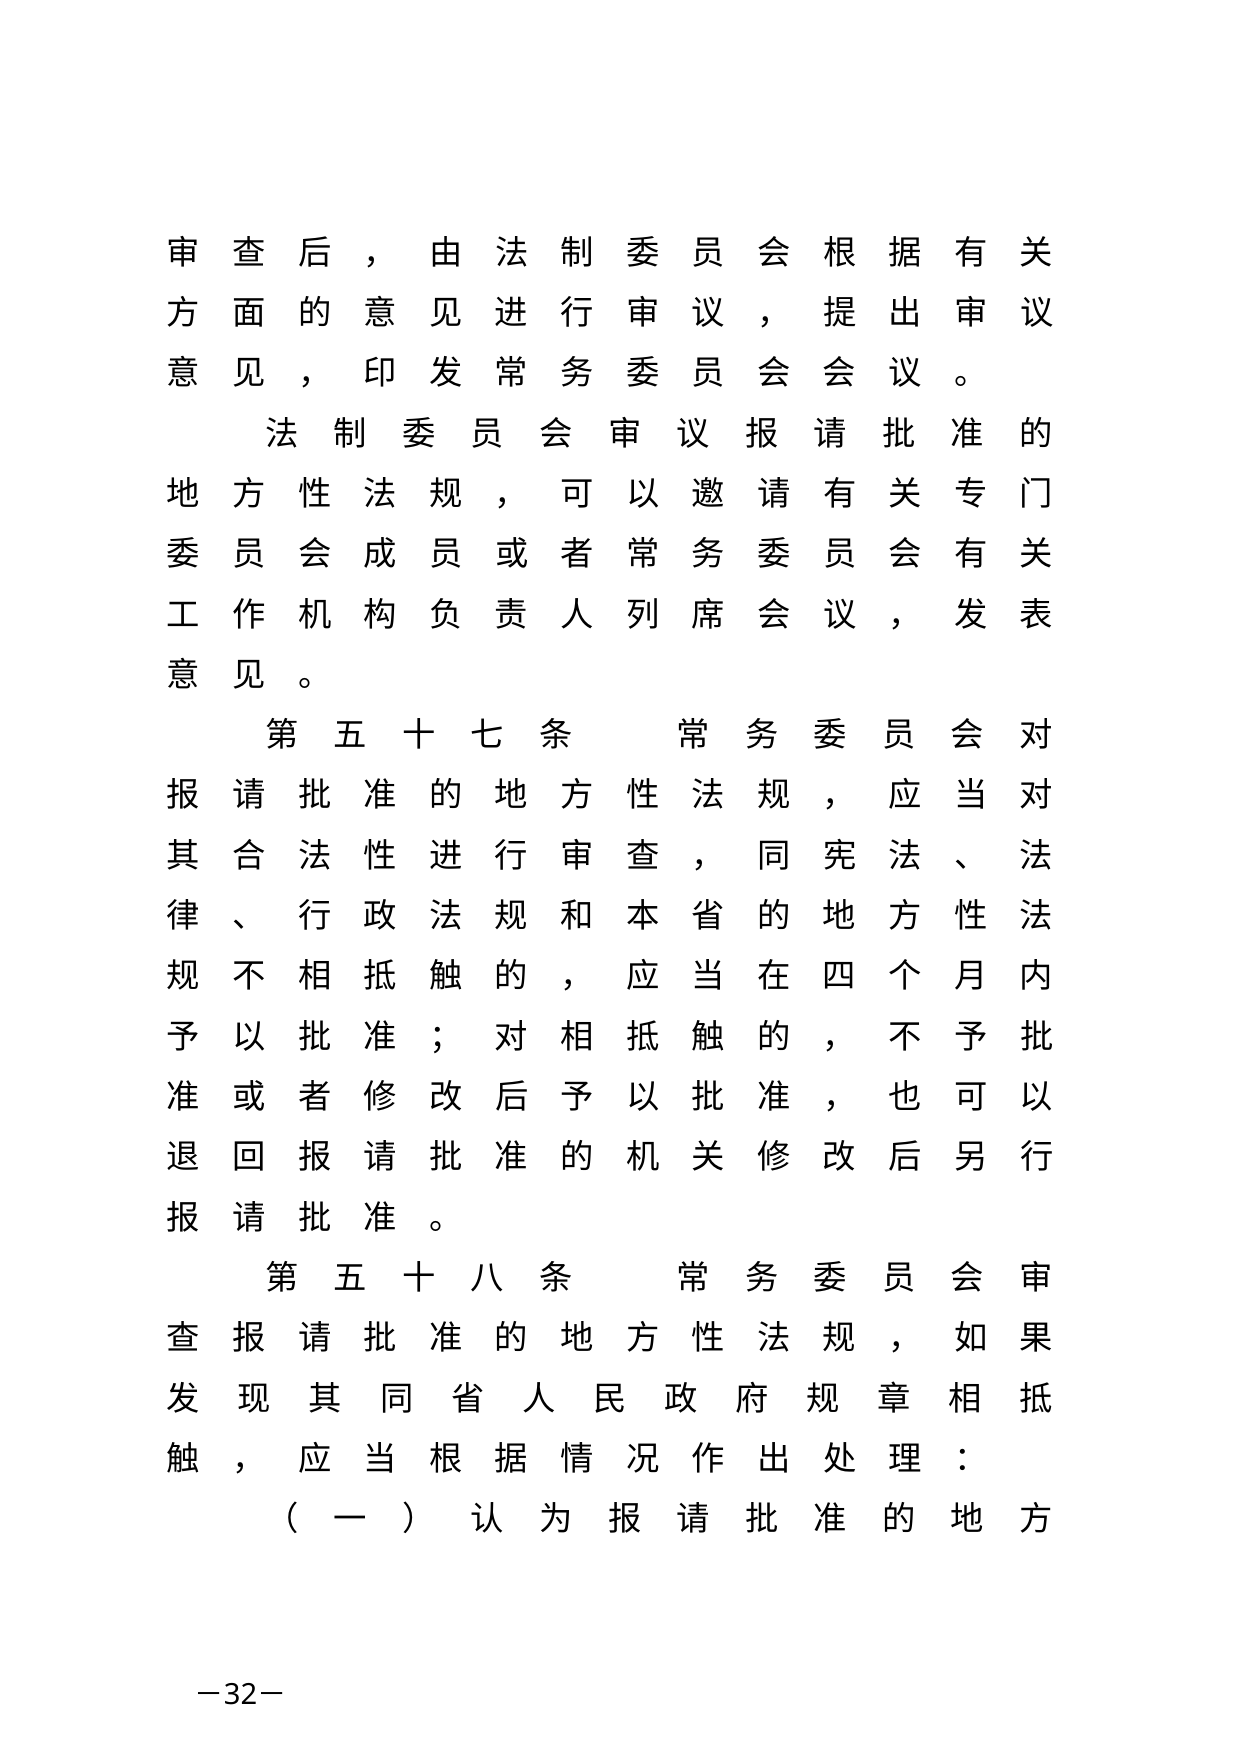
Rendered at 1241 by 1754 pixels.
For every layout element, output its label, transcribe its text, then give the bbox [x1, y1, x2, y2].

text 法制委员会审议报请批准的地方性法规，可以邀请有关专门委员会成员或者常务委员会有关工作机构负责人列席会议，发表意见。 [167, 400, 1085, 702]
text 第五十八条 常务委员会审查报请批准的地方性法规，如果发现其同省人民政府规章相抵触，应当根据情况作出处理： [167, 1245, 1085, 1486]
text 第五十七条 常务委员会对报请批准的地方性法规，应当对其合法性进行审查，同宪法、法律、行政法规和本省的地方性法规不相抵触的，应当在四个月内予以批准；对相抵触的，不予批准或者修改后予以批准，也可以退回报请批准的机关修改后另行报请批准。 [167, 702, 1085, 1245]
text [167, 1486, 1085, 1546]
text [167, 219, 1085, 400]
